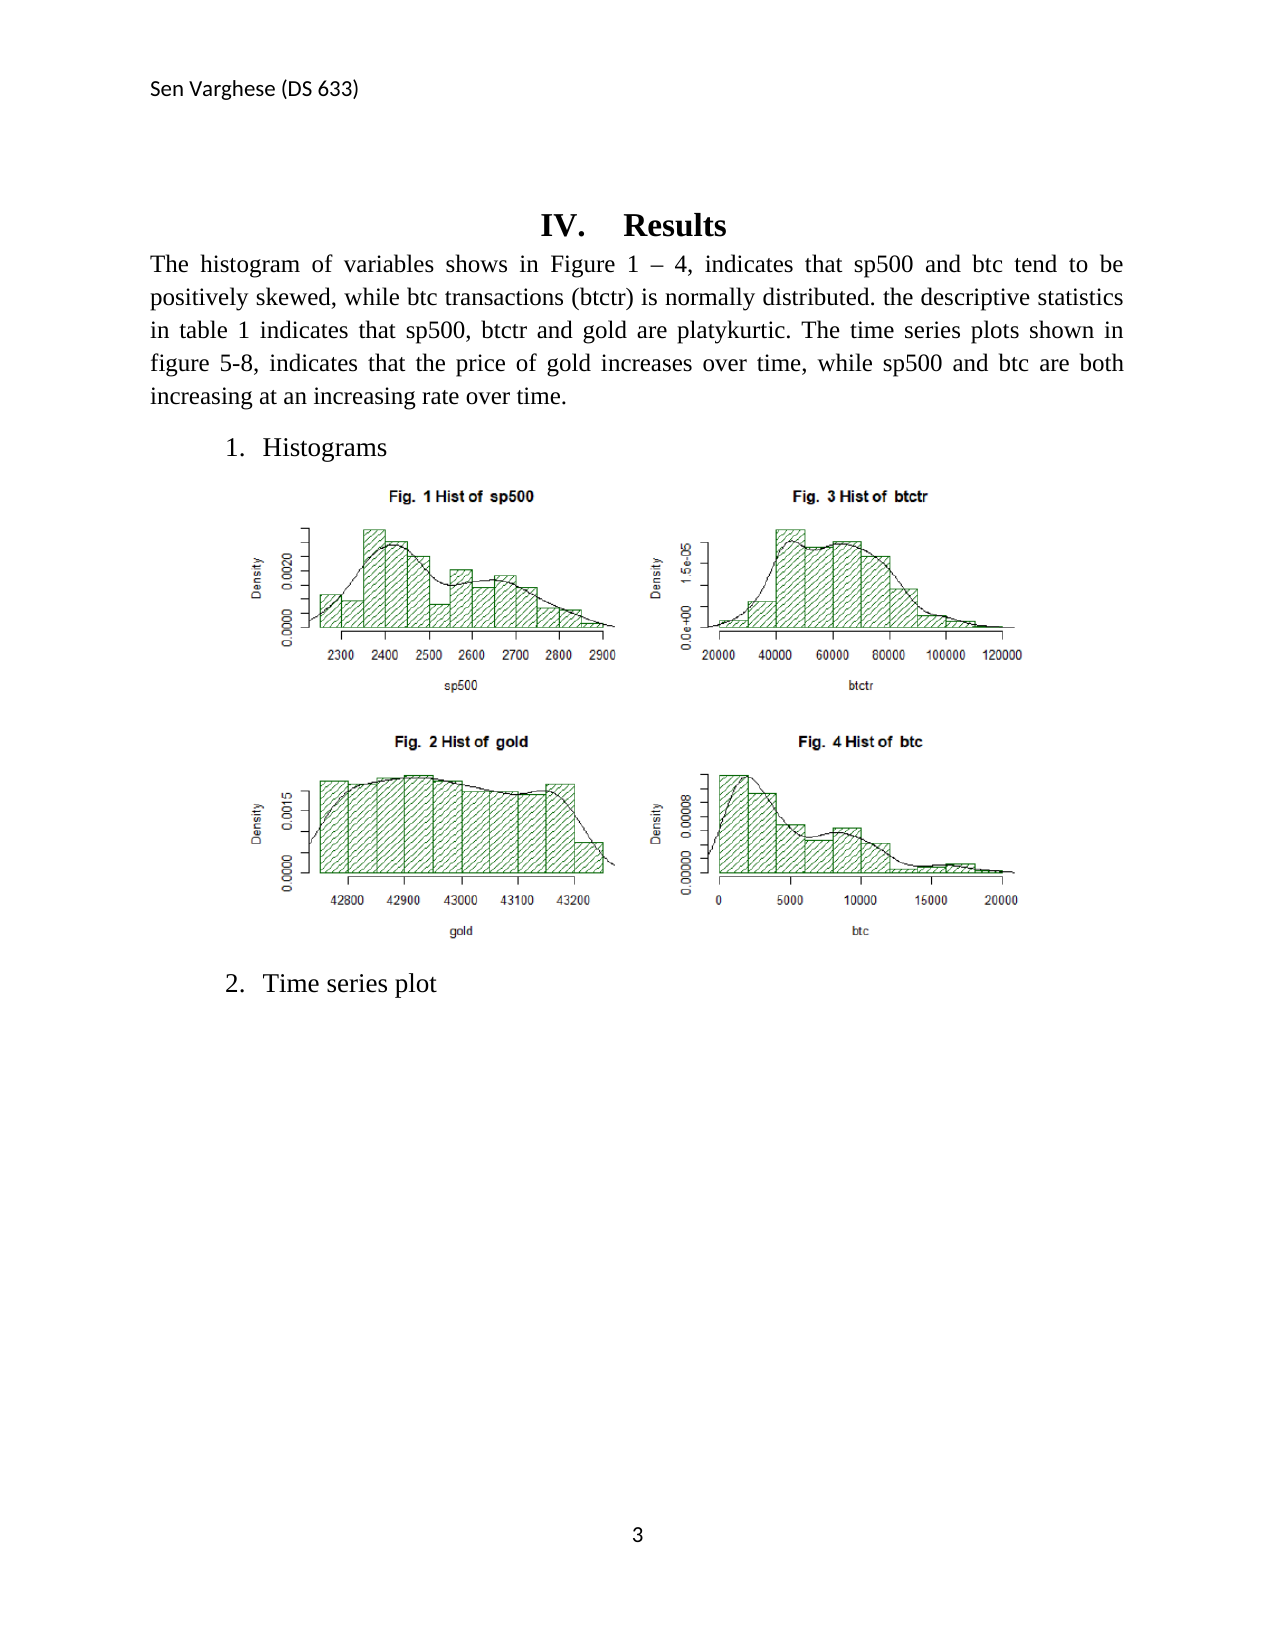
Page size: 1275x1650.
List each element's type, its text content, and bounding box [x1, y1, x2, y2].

subtitle Histograms [225, 431, 1125, 462]
subtitle Time series plot [225, 967, 1125, 998]
subtitle Results [187, 205, 1125, 243]
picture [246, 464, 1029, 948]
text The histogram of variables shows in Figure 1 – 4, indicates that sp500 and btc tend to be positively skewed, while btc transactions (btctr) is normally distributed. the descriptive statistics in table 1 indicates that sp500, btctr and gold are platykurtic. The time series plots shown in figure 5-8, indicates that the price of gold increases over time, while sp500 and btc are both increasing at an increasing rate over time. [150, 249, 1125, 410]
